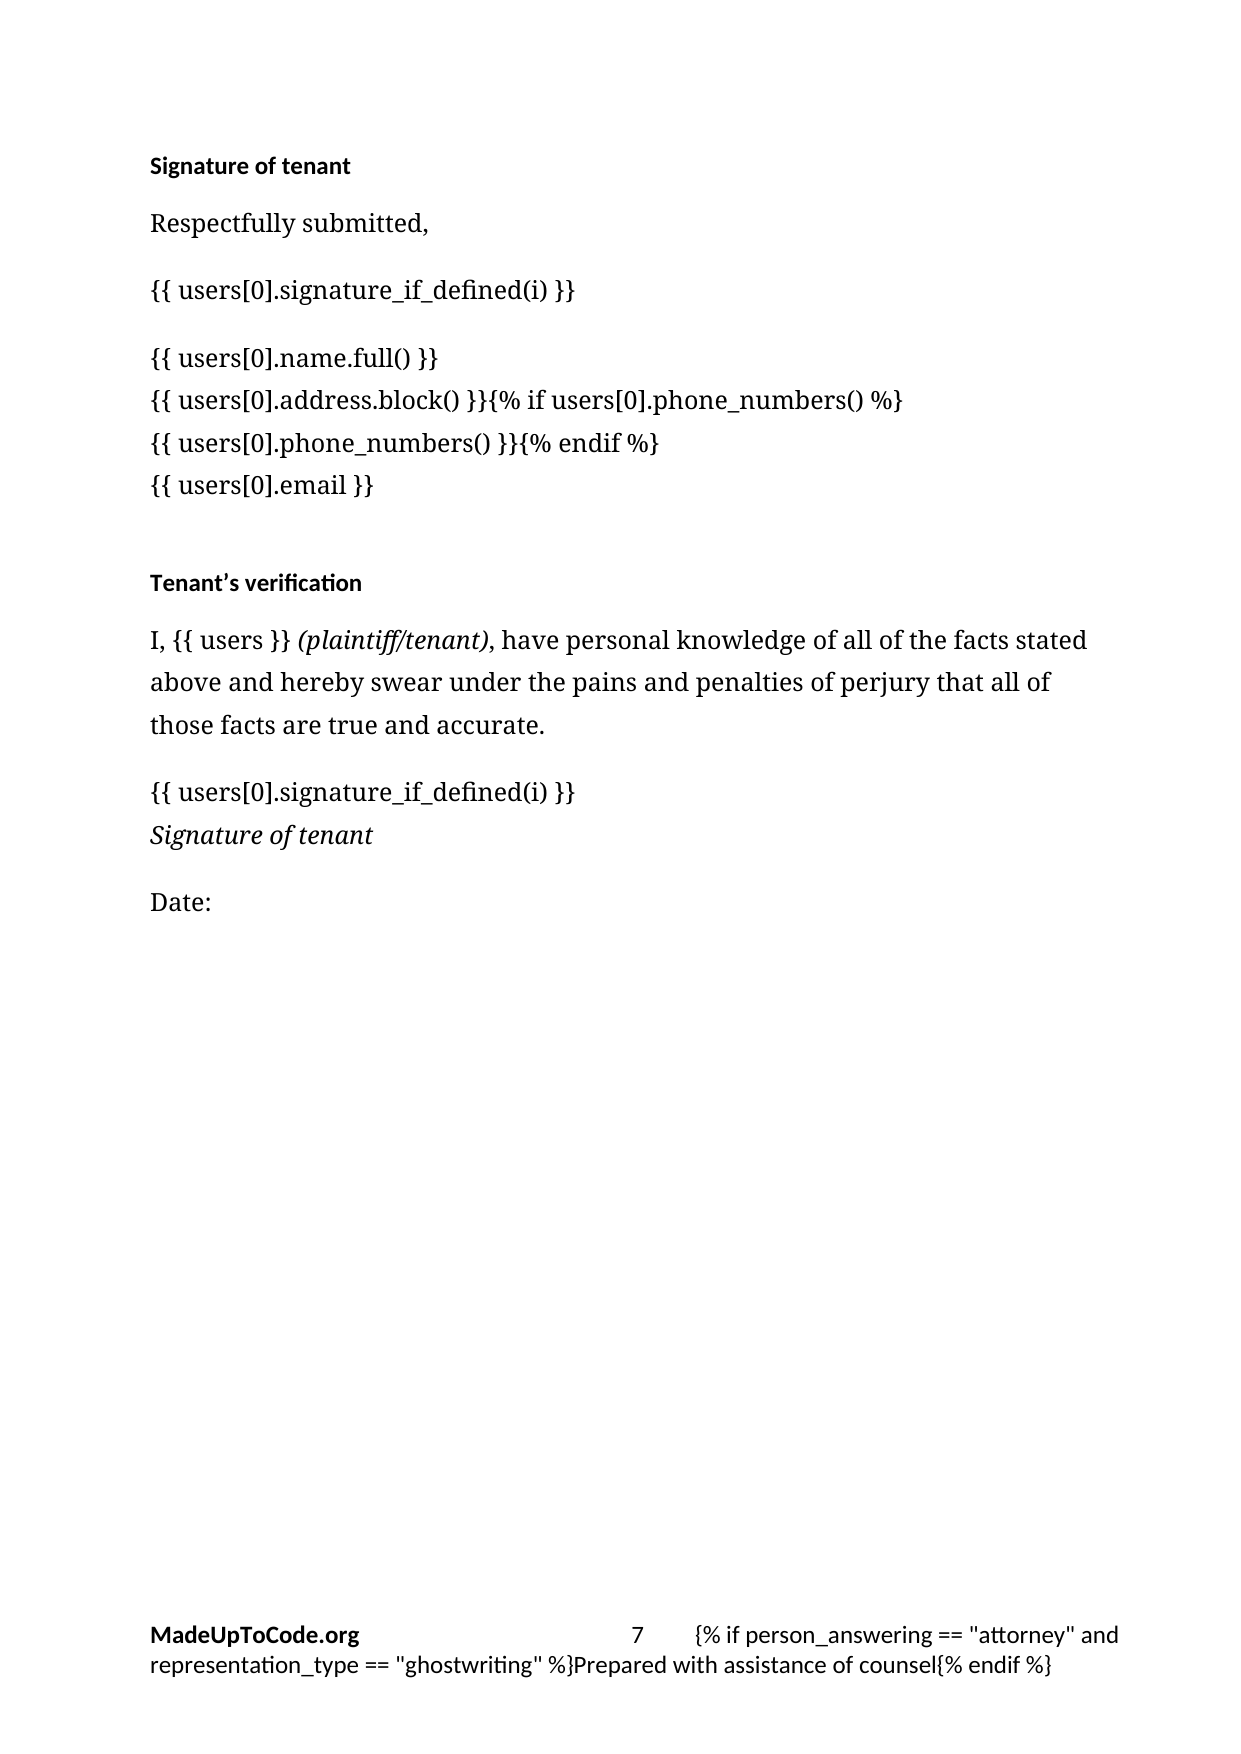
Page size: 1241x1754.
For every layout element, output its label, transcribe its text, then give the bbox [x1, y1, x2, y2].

text {{ users[0].name.full() }} [150, 341, 1090, 374]
text I, {{ users }} (plaintiff/tenant), have personal knowledge of all of the facts stated above and hereby swear under the pains and penalties of perjury that all of those facts are true and accurate. [150, 622, 1090, 741]
text {{ users[0].phone_numbers() }}{% endif %} {{ users[0].email }} [150, 426, 1090, 502]
text {{ users[0].signature_if_defined(i) }} [150, 273, 1090, 307]
text Respectfully submitted, [150, 206, 1090, 239]
text {{ users[0].address.block() }}{% if users[0].phone_numbers() %} [150, 383, 1090, 417]
text Date: [150, 885, 1090, 919]
subtitle Tenant’s verification [150, 567, 1090, 597]
text {{ users[0].signature_if_defined(i) }} Signature of tenant [150, 775, 1090, 851]
subtitle Signature of tenant [150, 150, 1090, 181]
